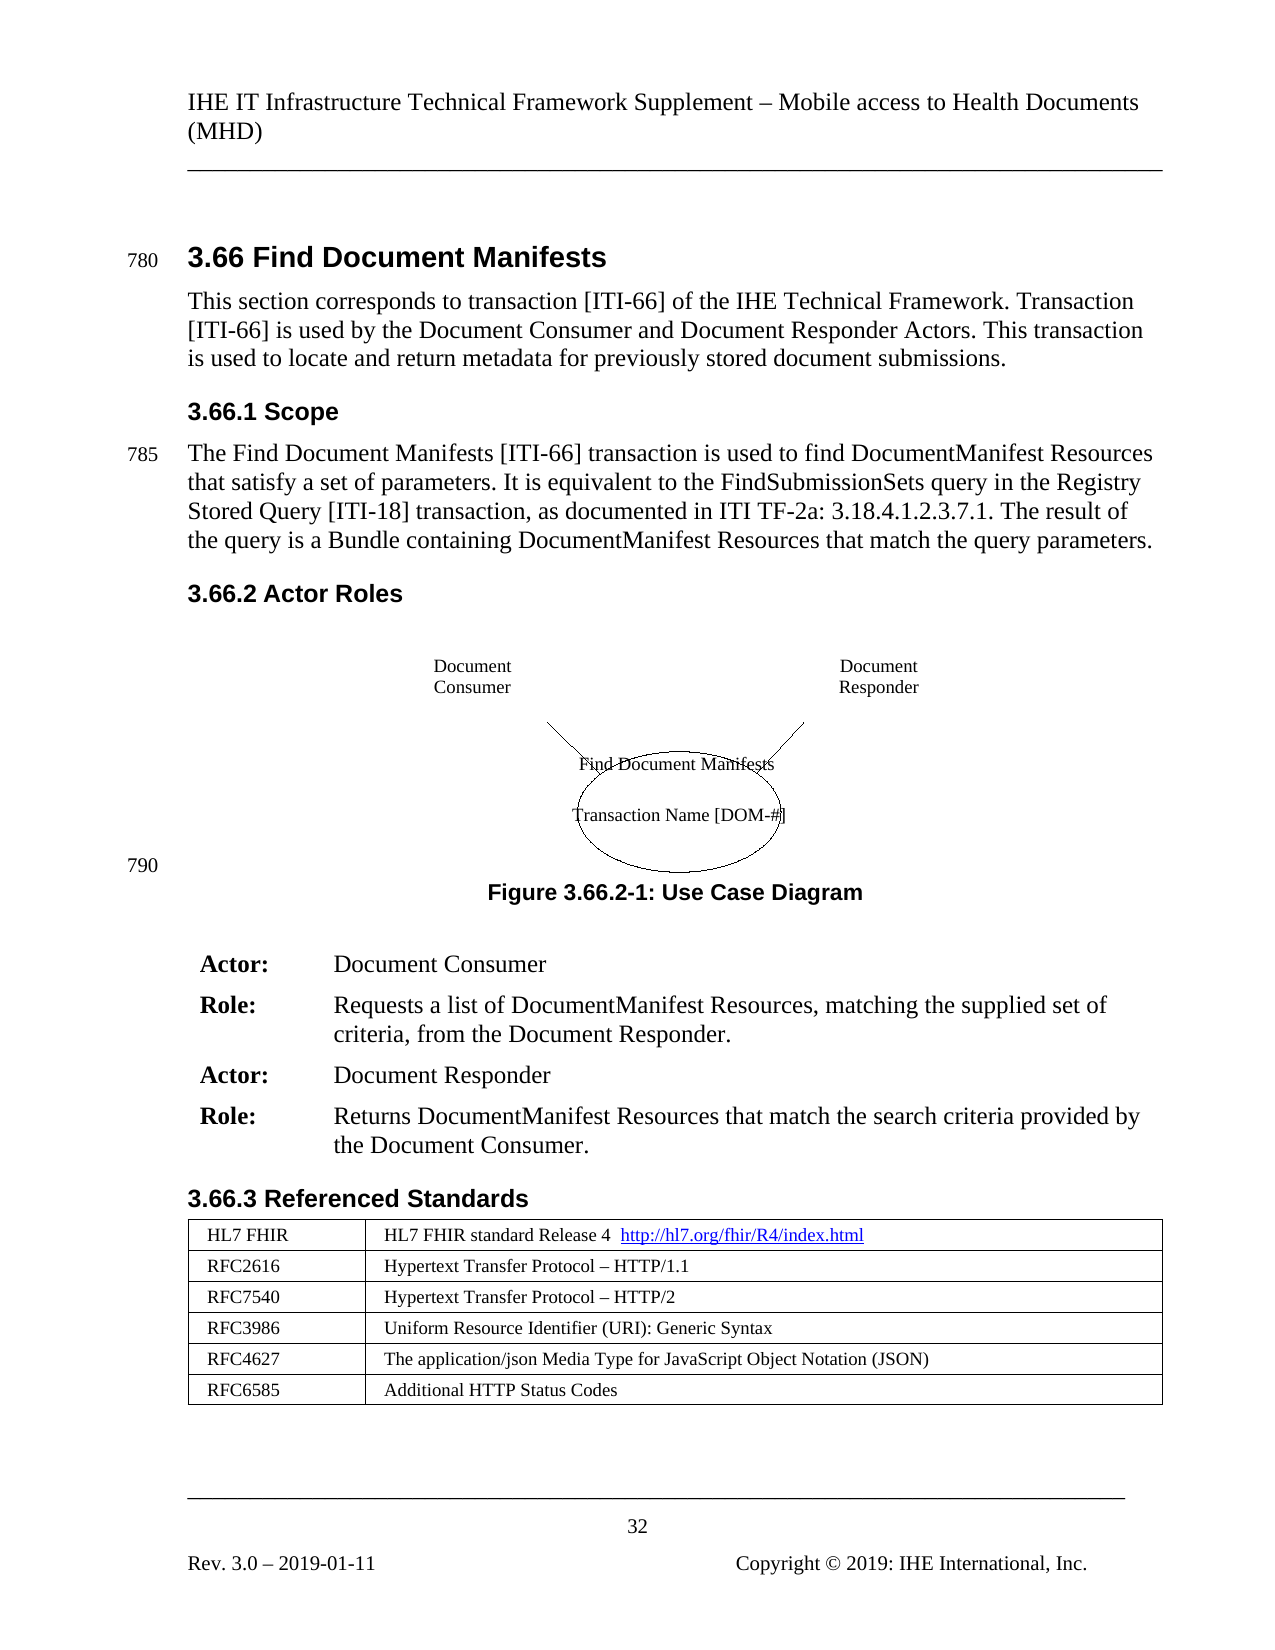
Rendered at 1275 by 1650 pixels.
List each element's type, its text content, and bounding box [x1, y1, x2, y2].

table_header HL7 FHIR standard Release 4 http://hl7.org/fhir/R4/index.html [366, 1220, 1162, 1250]
table_cell RFC3986 [189, 1313, 365, 1342]
table_cell Requests a list of DocumentManifest Resources, matching the supplied set of criteria, from the Document Responder. [321, 978, 1185, 1047]
subtitle 3.66.2 Actor Roles [187, 578, 1162, 607]
table_cell Hypertext Transfer Protocol – HTTP/2 [366, 1282, 1162, 1312]
table_header Actor: [188, 936, 321, 977]
table_cell Uniform Resource Identifier (URI): Generic Syntax [366, 1313, 1162, 1342]
table_cell The application/json Media Type for JavaScript Object Notation (JSON) [366, 1344, 1162, 1373]
text The Find Document Manifests [ITI-66] transaction is used to find DocumentManifest Resources that satisfy a set of parameters. It is equivalent to the FindSubmissionSets query in the Registry Stored Query [ITI-18] transaction, as documented in ITI TF-2a: 3.18.4.1.2.3.7.1. The result of the query is a Bundle containing DocumentManifest Resources that match the query parameters. [187, 438, 1162, 553]
table_header Document Consumer [321, 936, 1185, 977]
table_cell Document Responder [321, 1048, 1185, 1089]
table_header HL7 FHIR [189, 1220, 365, 1250]
subtitle 3.66 Find Document Manifests [187, 240, 1162, 273]
table_cell Returns DocumentManifest Resources that match the search criteria provided by the Document Consumer. [321, 1089, 1185, 1159]
table_cell RFC6585 [189, 1375, 365, 1404]
table_cell Role: [188, 978, 321, 1047]
table_cell RFC4627 [189, 1344, 365, 1373]
table_cell RFC7540 [189, 1282, 365, 1312]
subtitle 3.66.1 Scope [187, 397, 1162, 426]
table_cell Hypertext Transfer Protocol – HTTP/1.1 [366, 1251, 1162, 1281]
title Figure 3.66.2-1: Use Case Diagram [187, 879, 1162, 905]
table_cell Additional HTTP Status Codes [366, 1375, 1162, 1404]
table_cell RFC2616 [189, 1251, 365, 1281]
table_cell Role: [188, 1089, 321, 1159]
text This section corresponds to transaction [ITI-66] of the IHE Technical Framework. Transaction [ITI-66] is used by the Document Consumer and Document Responder Actors. This transaction is used to locate and return metadata for previously stored document submissions. [187, 286, 1162, 372]
table_cell Actor: [188, 1048, 321, 1089]
subtitle 3.66.3 Referenced Standards [187, 1184, 1162, 1212]
